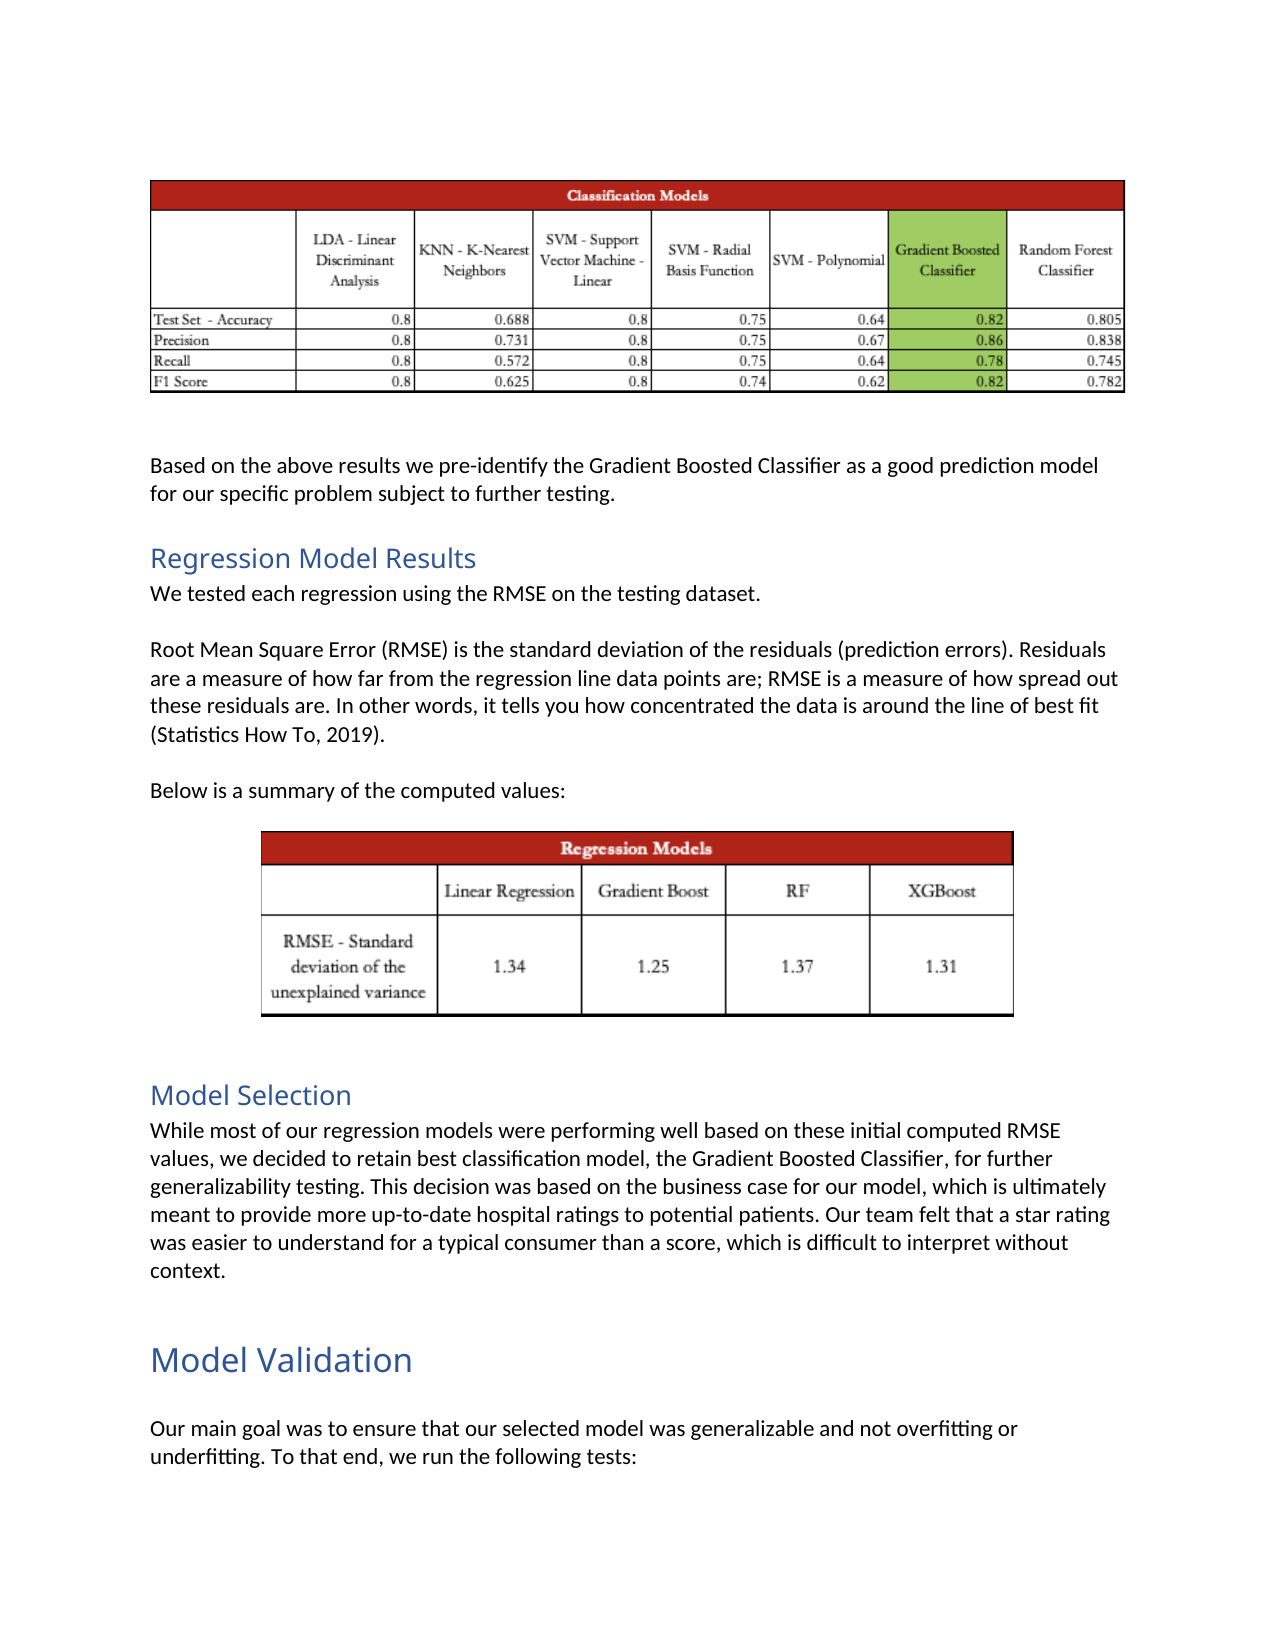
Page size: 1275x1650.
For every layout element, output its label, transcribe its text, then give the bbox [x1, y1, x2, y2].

text Our main goal was to ensure that our selected model was generalizable and not overfitting or underfitting. To that end, we run the following tests: [150, 1414, 1125, 1470]
picture [150, 180, 1125, 393]
subtitle Model Selection [150, 1076, 1125, 1113]
subtitle Model Validation [150, 1337, 1125, 1383]
text Below is a summary of the computed values: [150, 776, 1125, 804]
text Based on the above results we pre-identify the Gradient Boosted Classifier as a good prediction model for our specific problem subject to further testing. [150, 452, 1125, 508]
text While most of our regression models were performing well based on these initial computed RMSE values, we decided to retain best classification model, the Gradient Boosted Classifier, for further generalizability testing. This decision was based on the business case for our model, which is ultimately meant to provide more up-to-date hospital ratings to potential patients. Our team felt that a star rating was easier to understand for a typical consumer than a score, which is difficult to interpret without context. [150, 1116, 1125, 1284]
text Root Mean Square Error (RMSE) is the standard deviation of the residuals (prediction errors). Residuals are a measure of how far from the regression line data points are; RMSE is a measure of how spread out these residuals are. In other words, it tells you how concentrated the data is around the line of best fit (Statistics How To, 2019). [150, 636, 1125, 748]
picture [261, 831, 1014, 1017]
subtitle Regression Model Results [150, 540, 1125, 577]
text We tested each regression using the RMSE on the testing dataset. [150, 579, 1125, 608]
